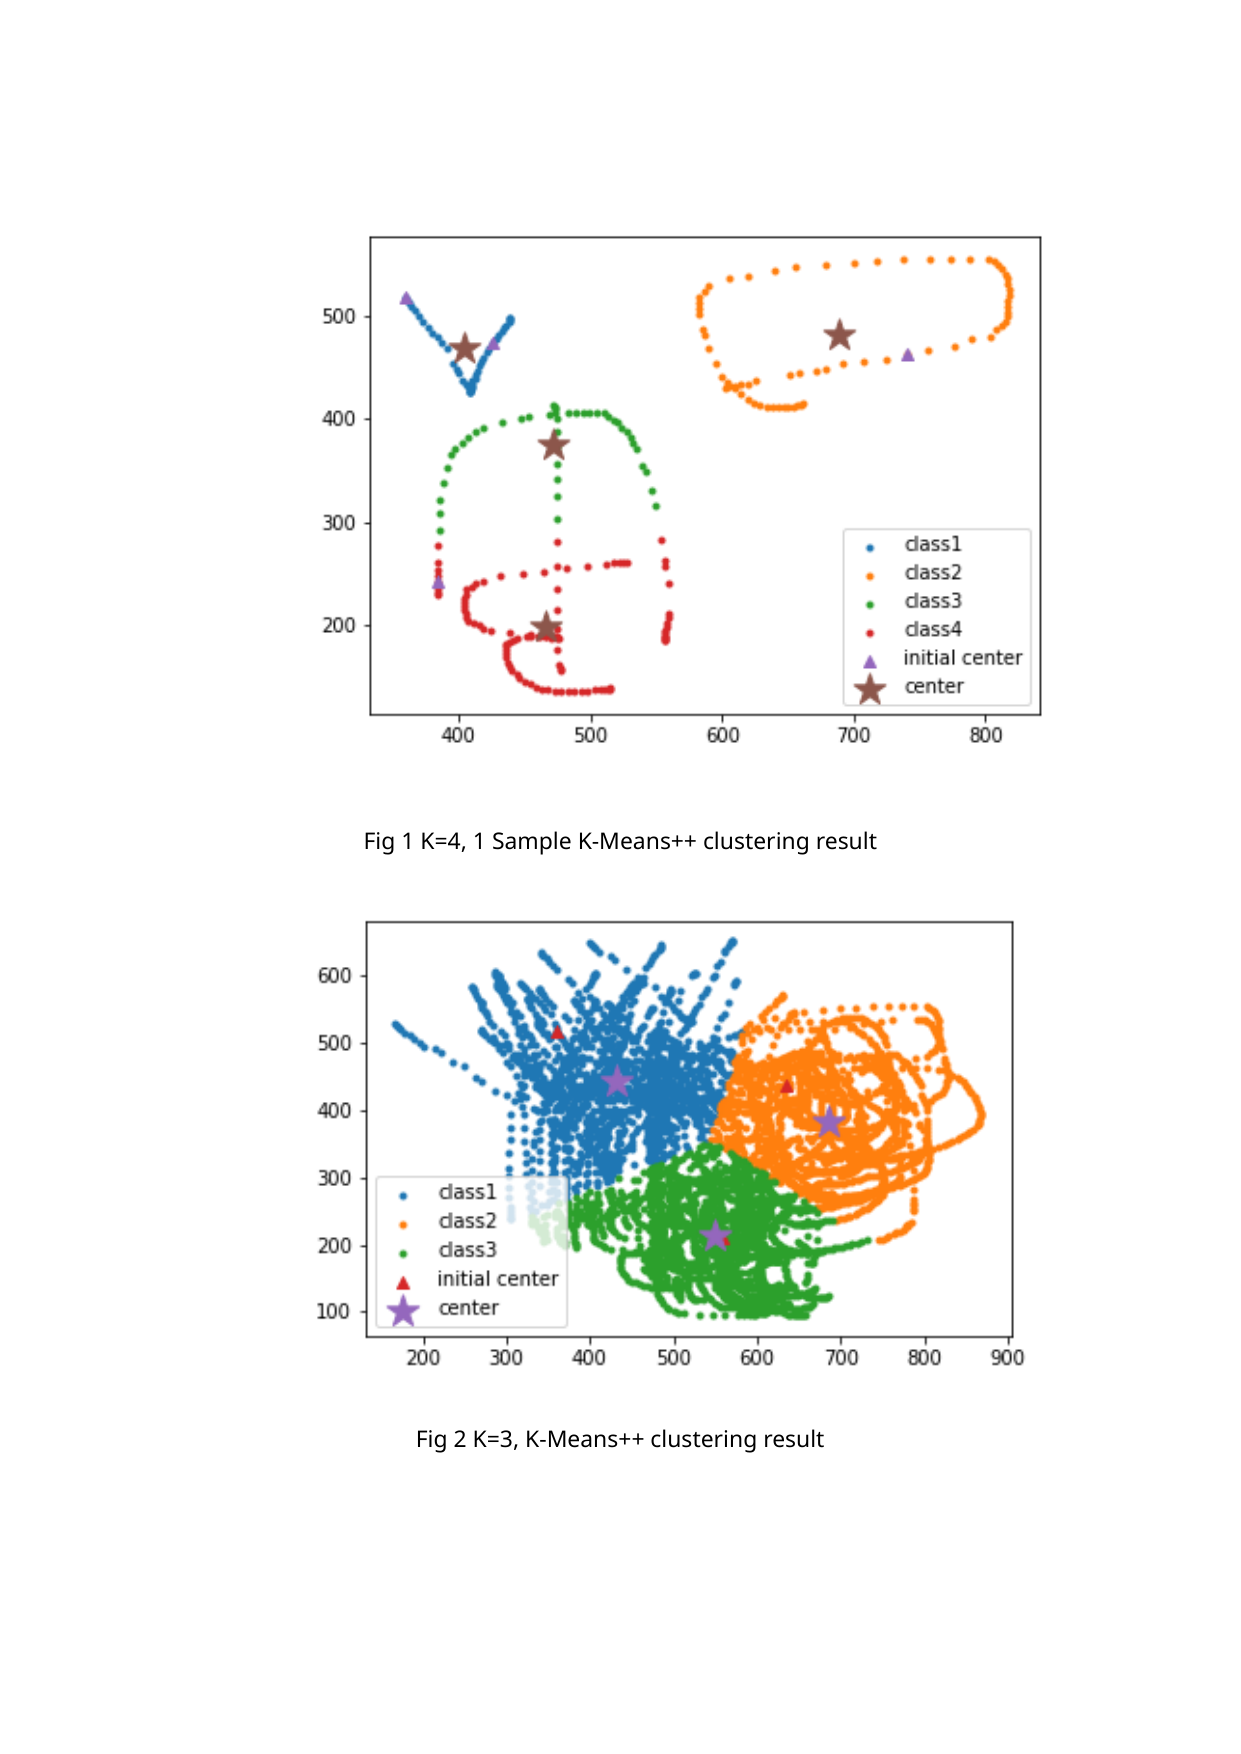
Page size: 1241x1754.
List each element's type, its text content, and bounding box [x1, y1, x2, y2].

picture [262, 857, 1095, 1406]
picture [262, 162, 1127, 794]
text Fig 1 K=4, 1 Sample K-Means++ clustering result [187, 824, 1053, 857]
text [187, 1422, 1053, 1455]
